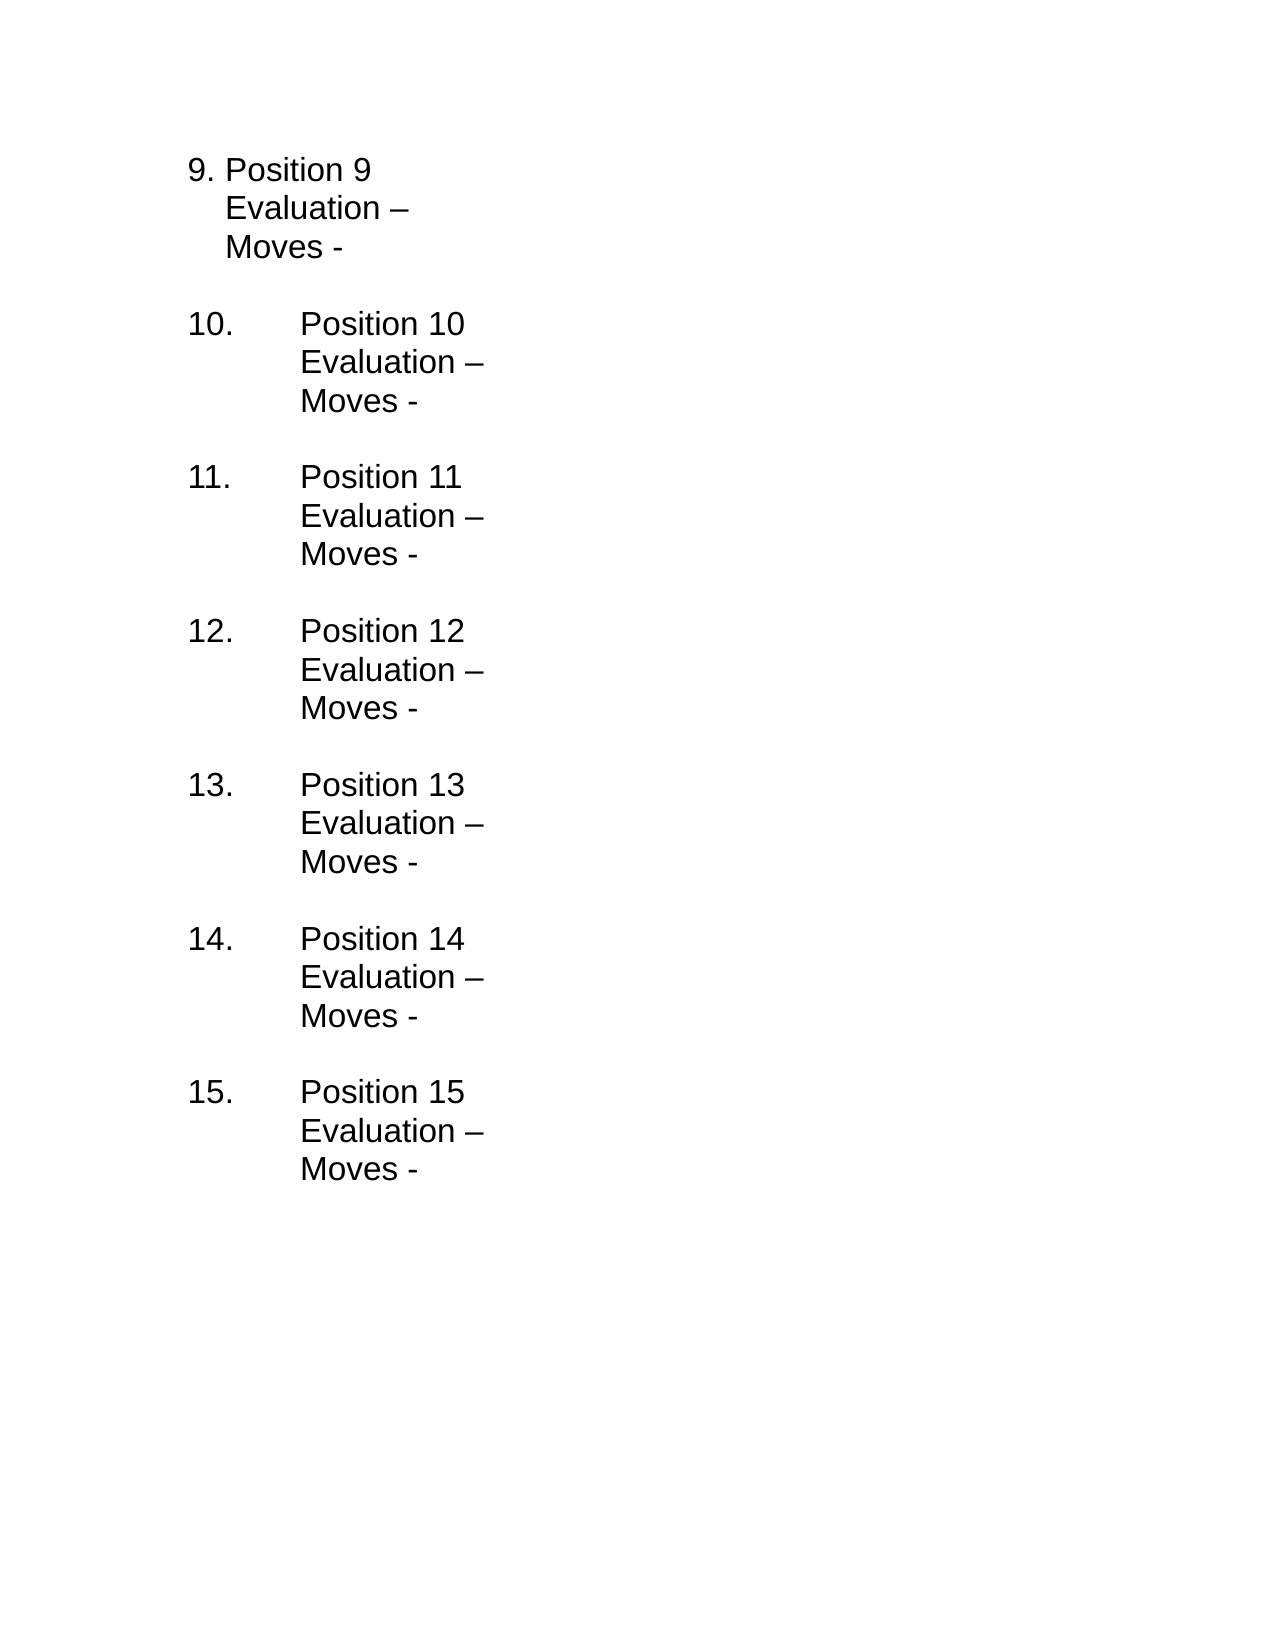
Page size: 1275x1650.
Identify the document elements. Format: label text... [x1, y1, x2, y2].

list Moves - [225, 1149, 1125, 1188]
list Evaluation – [225, 803, 1125, 842]
list Position 10 [187, 304, 1125, 342]
list Moves - [225, 688, 1125, 727]
list Position 12 [187, 611, 1125, 650]
list Evaluation – [225, 188, 1125, 227]
list Moves - [225, 996, 1125, 1034]
list Evaluation – [225, 342, 1125, 381]
list Moves - [225, 842, 1125, 880]
list Evaluation – [225, 650, 1125, 688]
list Evaluation – [225, 496, 1125, 534]
list Evaluation – [225, 1111, 1125, 1149]
list Position 13 [187, 765, 1125, 803]
list Position 11 [187, 457, 1125, 496]
list Moves - [225, 227, 1125, 265]
list Evaluation – [225, 957, 1125, 996]
list Position 15 [187, 1072, 1125, 1111]
list Position 9 [187, 150, 1125, 188]
list Moves - [225, 534, 1125, 573]
list Moves - [225, 381, 1125, 419]
list Position 14 [187, 919, 1125, 957]
